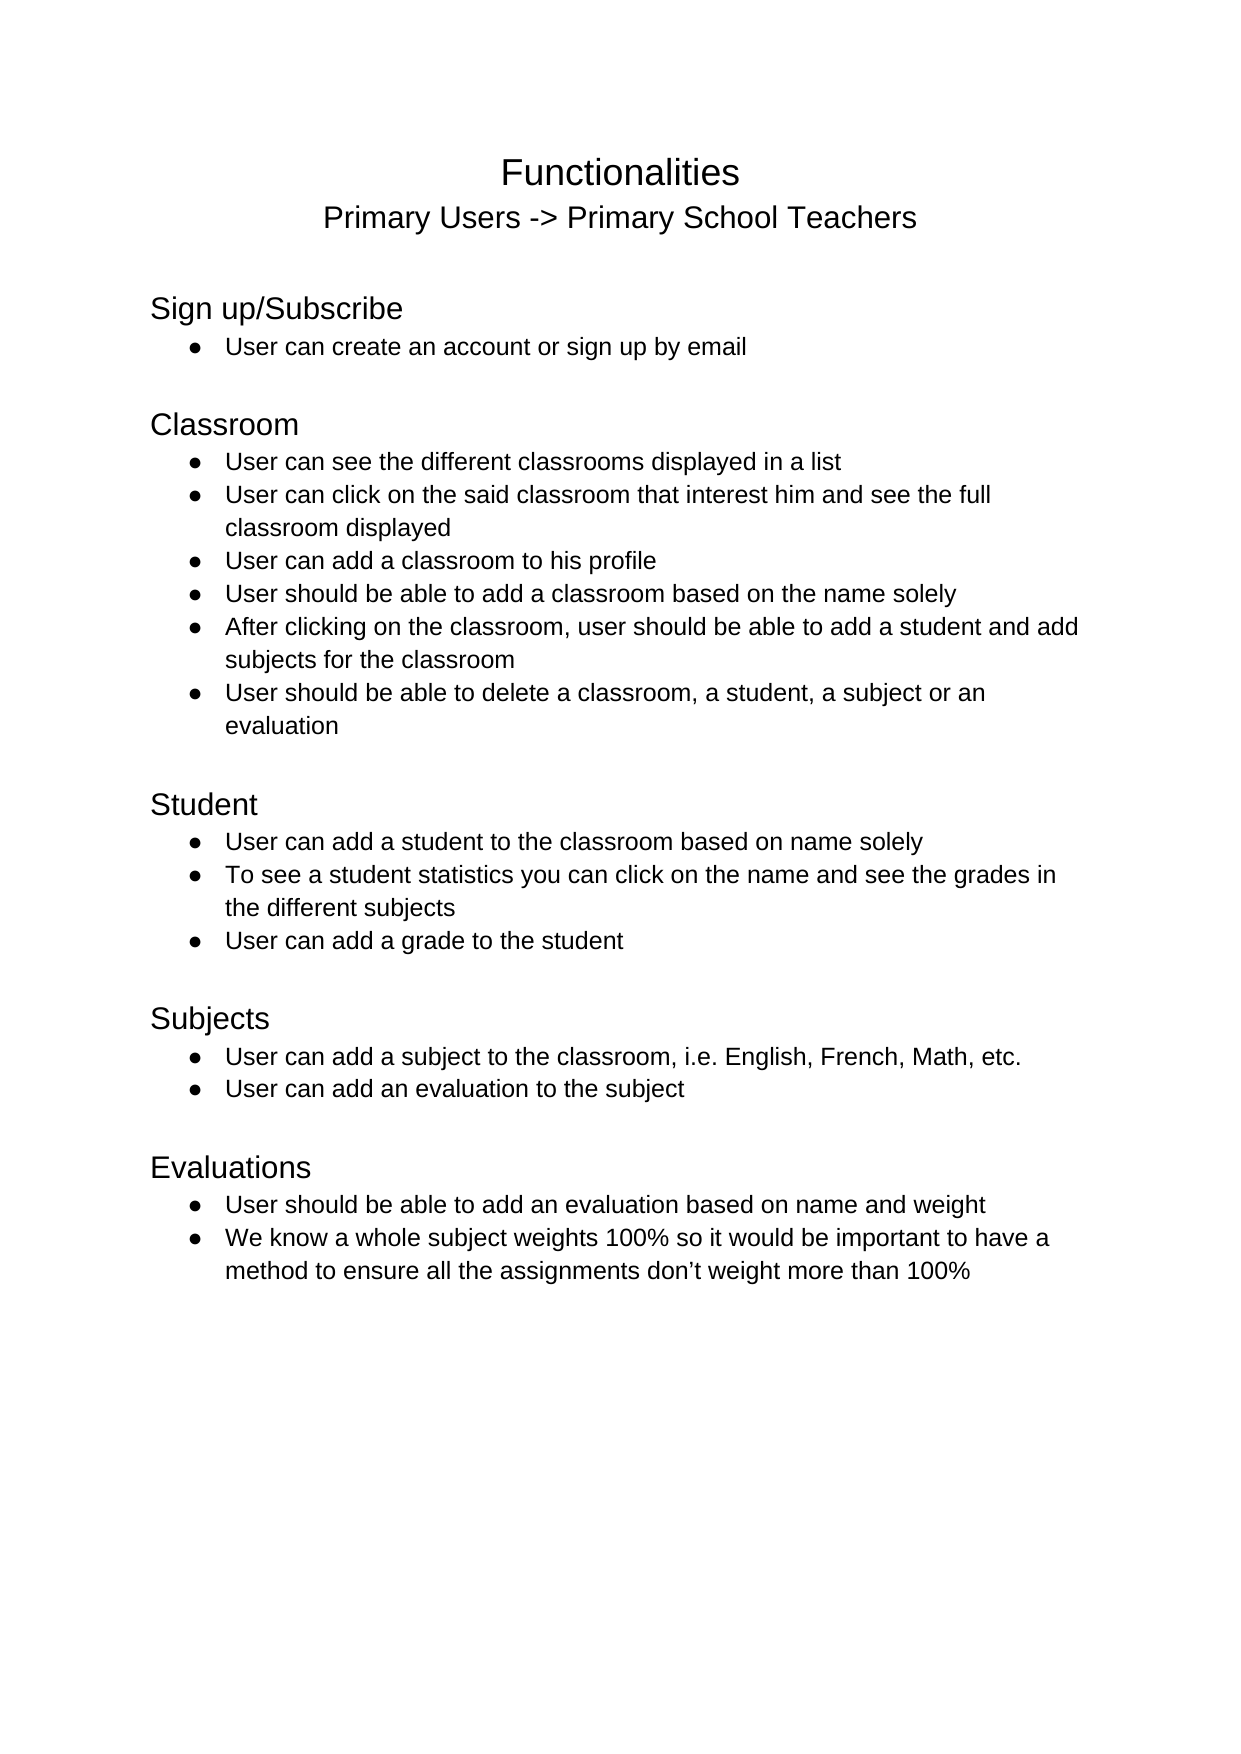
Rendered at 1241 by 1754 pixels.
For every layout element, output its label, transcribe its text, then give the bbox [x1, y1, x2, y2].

list User can create an account or sign up by email [187, 332, 1090, 360]
list User can add an evaluation to the subject [187, 1074, 1090, 1103]
list User can add a grade to the student [187, 926, 1090, 955]
list To see a student statistics you can click on the name and see the grades in the different subjects [187, 860, 1090, 922]
list User should be able to add an evaluation based on name and weight [187, 1190, 1090, 1219]
text Subjects [150, 1000, 1090, 1036]
text Primary Users -> Primary School Teachers [150, 199, 1090, 236]
text Functionalities [150, 150, 1090, 193]
list After clicking on the classroom, user should be able to add a student and add subjects for the classroom [187, 612, 1090, 674]
list User can add a subject to the classroom, i.e. English, French, Math, etc. [187, 1041, 1090, 1070]
list User should be able to add a classroom based on the name solely [187, 579, 1090, 608]
list User can add a student to the classroom based on name solely [187, 827, 1090, 856]
list User can see the different classrooms displayed in a list [187, 447, 1090, 476]
text Classroom [150, 406, 1090, 442]
list User can click on the said classroom that interest him and see the full classroom displayed [187, 480, 1090, 542]
text Sign up/Subscribe [150, 290, 1090, 326]
text Evaluations [150, 1149, 1090, 1185]
text Student [150, 786, 1090, 822]
list We know a whole subject weights 100% so it would be important to have a method to ensure all the assignments don’t weight more than 100% [187, 1223, 1090, 1285]
list User should be able to delete a classroom, a student, a subject or an evaluation [187, 678, 1090, 740]
list User can add a classroom to his profile [187, 546, 1090, 575]
